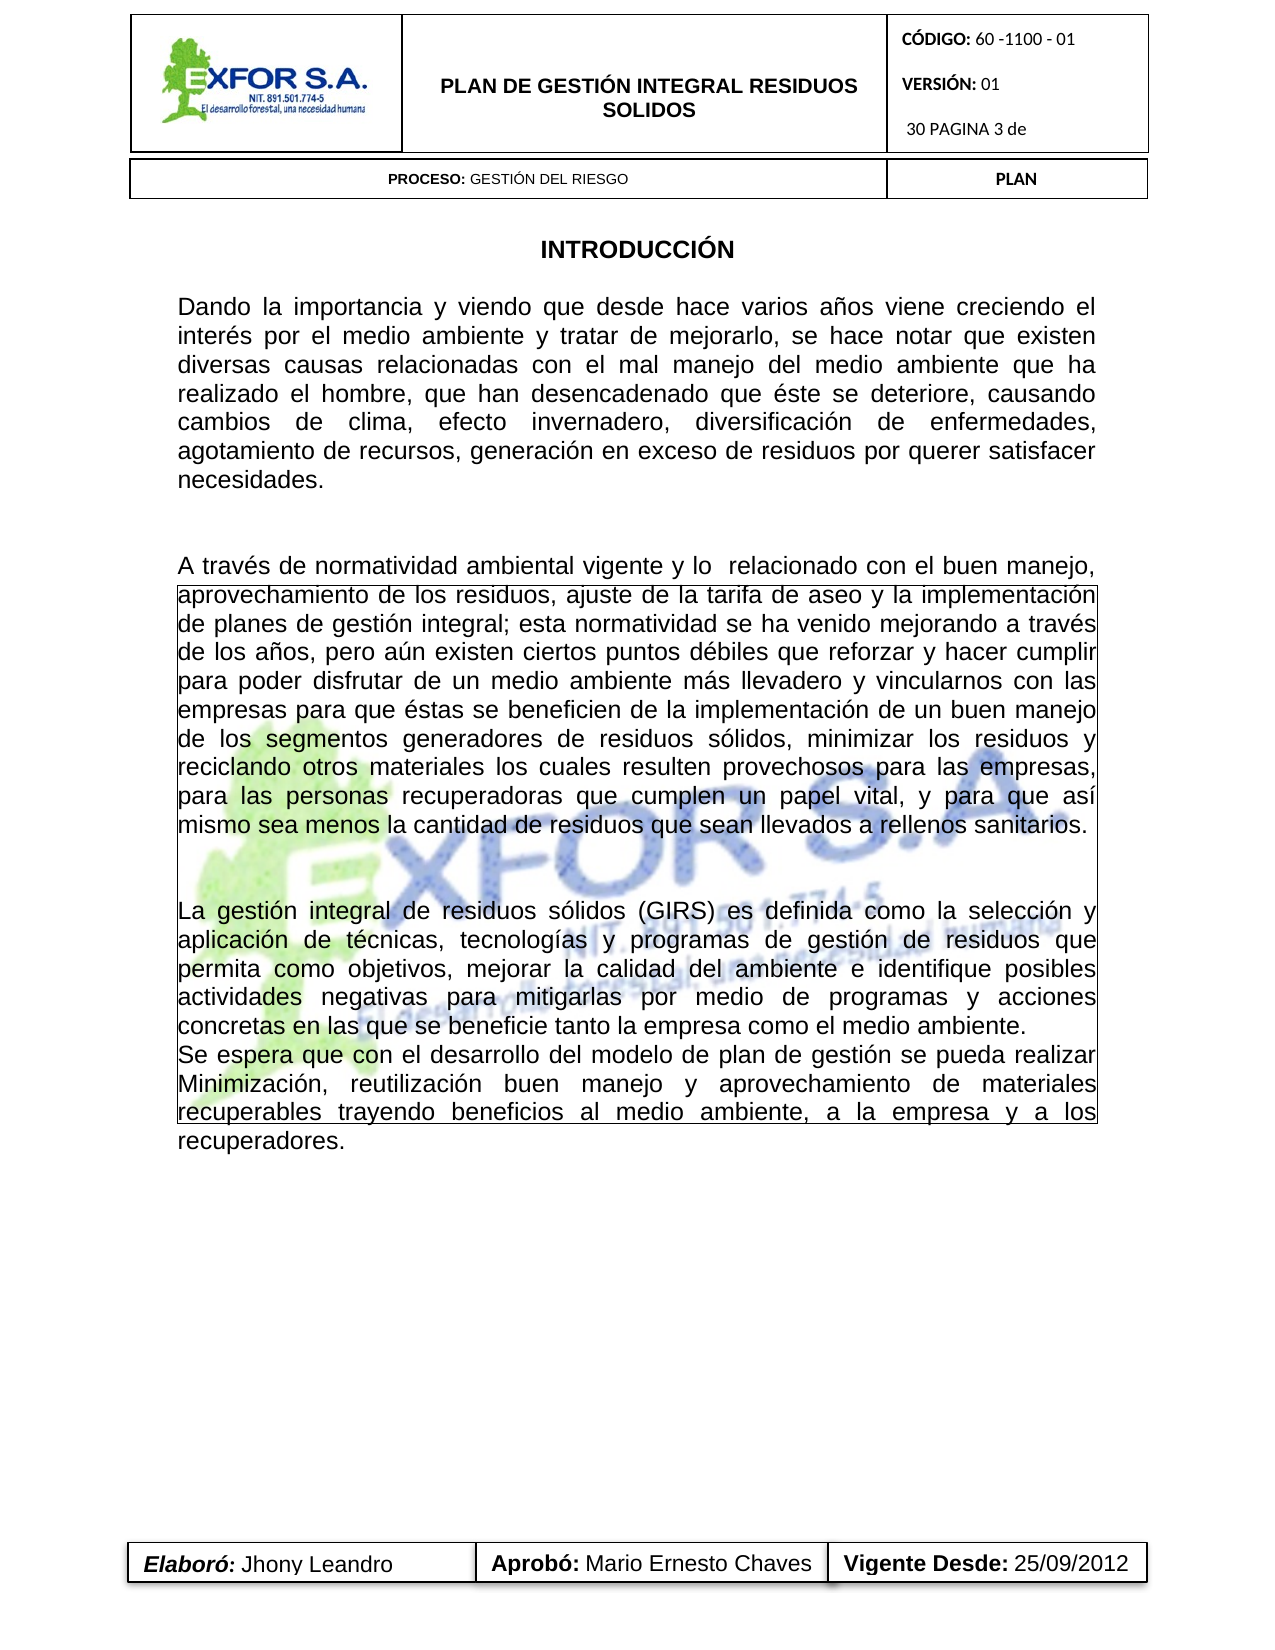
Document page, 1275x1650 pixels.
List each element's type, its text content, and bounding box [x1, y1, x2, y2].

text La gestión integral de residuos sólidos (GIRS) es definida como la selección y aplicación de técnicas, tecnologías y programas de gestión de residuos que permita como objetivos, mejorar la calidad del ambiente e identifique posibles actividades negativas para mitigarlas por medio de programas y acciones concretas en las que se beneficie tanto la empresa como el medio ambiente. [177, 896, 1098, 1040]
text Se espera que con el desarrollo del modelo de plan de gestión se pueda realizar Minimización, reutilización buen manejo y aprovechamiento de materiales recuperables trayendo beneficios al medio ambiente, a la empresa y a los recuperadores. [177, 1040, 1098, 1155]
text A través de normatividad ambiental vigente y lo relacionado con el buen manejo, aprovechamiento de los residuos, ajuste de la tarifa de aseo y la implementación de planes de gestión integral; esta normatividad se ha venido mejorando a través de los años, pero aún existen ciertos puntos débiles que reforzar y hacer cumplir para poder disfrutar de un medio ambiente más llevadero y vincularnos con las empresas para que éstas se beneficien de la implementación de un buen manejo de los segmentos generadores de residuos sólidos, minimizar los residuos y reciclando otros materiales los cuales resulten provechosos para las empresas, para las personas recuperadoras que cumplen un papel vital, y para que así mismo sea menos la cantidad de residuos que sean llevados a rellenos sanitarios. [177, 551, 1098, 838]
text Dando la importancia y viendo que desde hace varios años viene creciendo el interés por el medio ambiente y tratar de mejorarlo, se hace notar que existen diversas causas relacionadas con el mal manejo del medio ambiente que ha realizado el hombre, que han desencadenado que éste se deteriore, causando cambios de clima, efecto invernadero, diversificación de enfermedades, agotamiento de recursos, generación en exceso de residuos por querer satisfacer necesidades. [177, 292, 1098, 493]
picture [178, 838, 1097, 896]
text INTRODUCCIÓN [177, 235, 1098, 263]
picture [160, 36, 373, 124]
